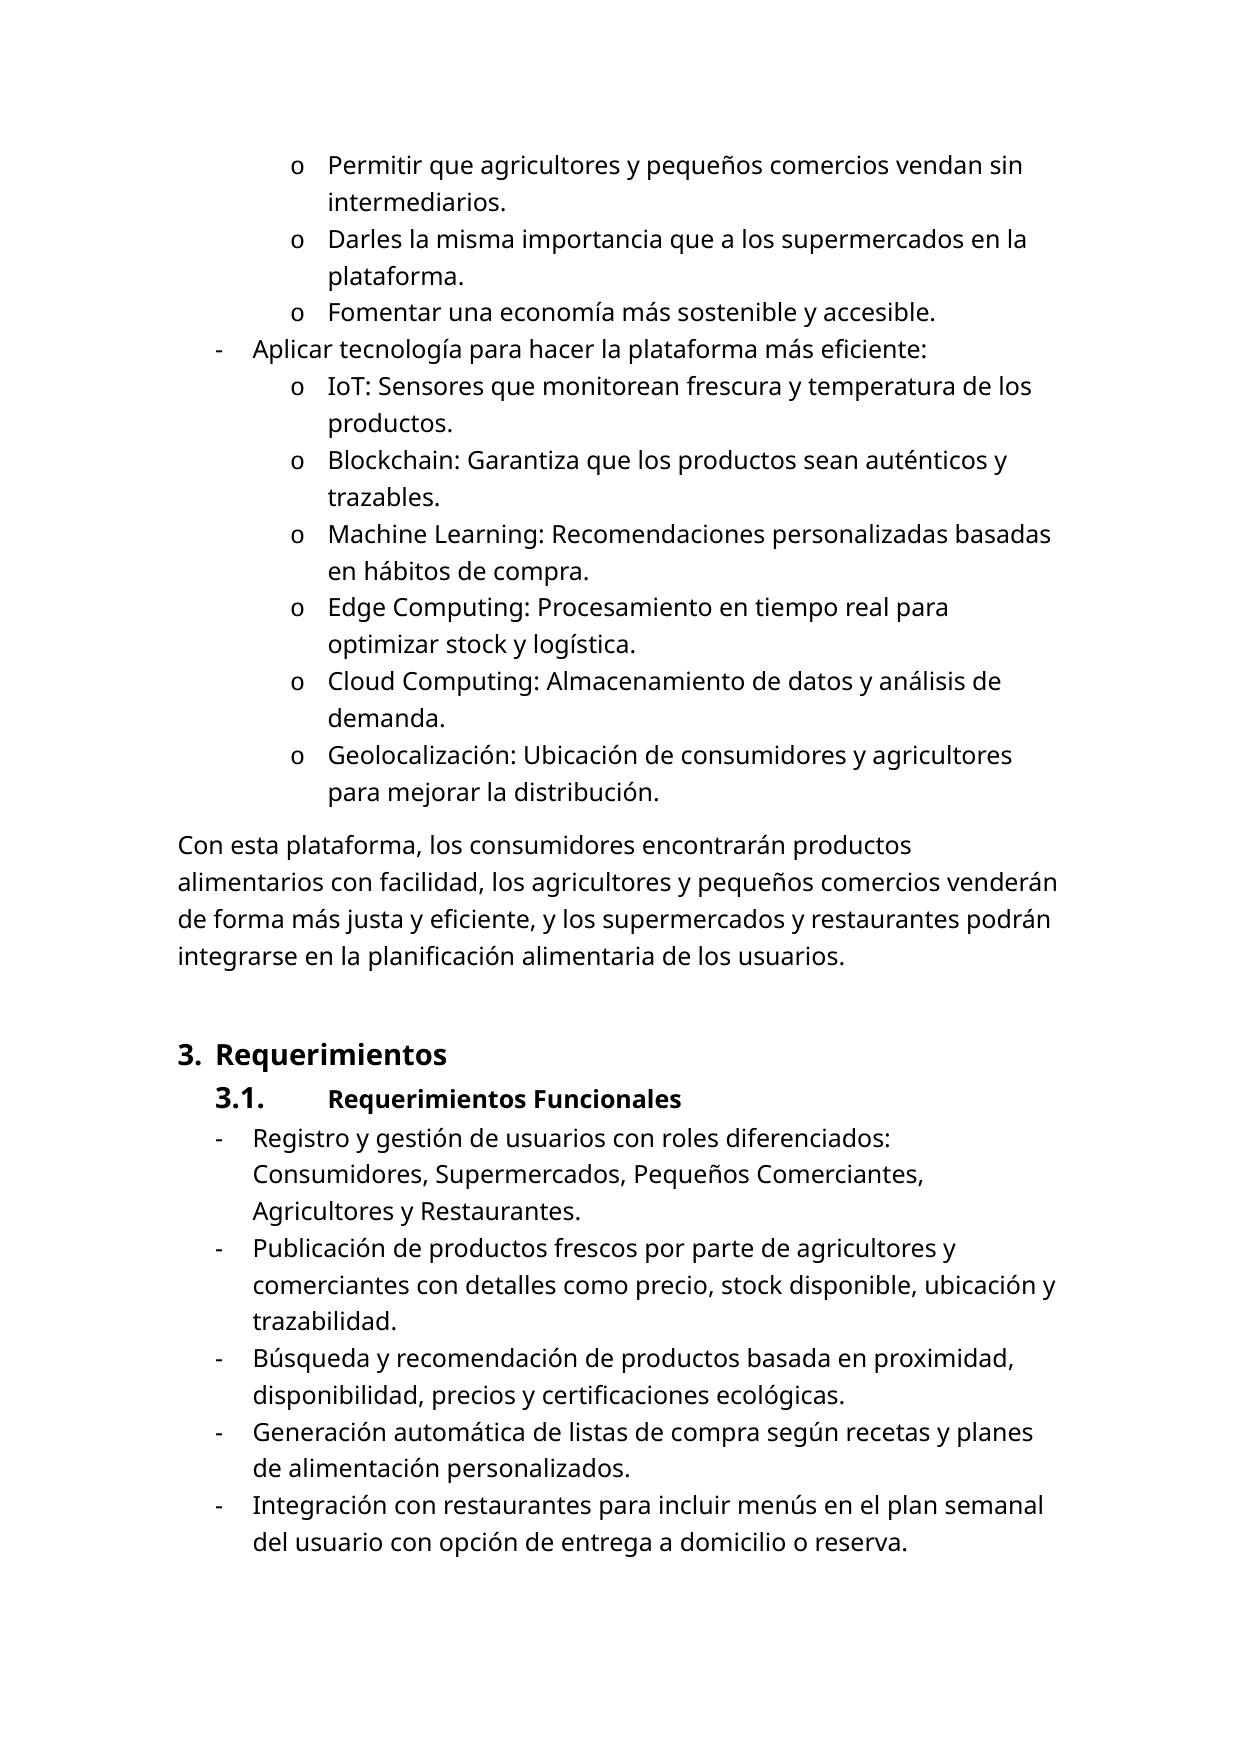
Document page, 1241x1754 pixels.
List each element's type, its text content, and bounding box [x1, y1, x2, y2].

list Registro y gestión de usuarios con roles diferenciados: Consumidores, Supermercados, Pequeños Comerciantes, Agricultores y Restaurantes. [215, 1120, 1063, 1228]
list Darles la misma importancia que a los supermercados en la plataforma. [290, 221, 1063, 292]
list Blockchain: Garantiza que los productos sean auténticos y trazables. [290, 443, 1063, 514]
list Permitir que agricultores y pequeños comercios vendan sin intermediarios. [290, 148, 1063, 219]
list Machine Learning: Recomendaciones personalizadas basadas en hábitos de compra. [290, 516, 1063, 587]
list Geolocalización: Ubicación de consumidores y agricultores para mejorar la distribución. [290, 738, 1063, 809]
list Búsqueda y recomendación de productos basada en proximidad, disponibilidad, precios y certificaciones ecológicas. [215, 1341, 1063, 1412]
list Publicación de productos frescos por parte de agricultores y comerciantes con detalles como precio, stock disponible, ubicación y trazabilidad. [215, 1231, 1063, 1338]
list Fomentar una economía más sostenible y accesible. [290, 295, 1063, 329]
list Aplicar tecnología para hacer la plataforma más eficiente: [215, 332, 1063, 366]
list Integración con restaurantes para incluir menús en el plan semanal del usuario con opción de entrega a domicilio o reserva. [215, 1488, 1063, 1559]
list Generación automática de listas de compra según recetas y planes de alimentación personalizados. [215, 1414, 1063, 1485]
list Requerimientos Funcionales [215, 1077, 1063, 1117]
list Requerimientos [177, 1034, 1063, 1074]
text Con esta plataforma, los consumidores encontrarán productos alimentarios con facilidad, los agricultores y pequeños comercios venderán de forma más justa y eficiente, y los supermercados y restaurantes podrán integrarse en la planificación alimentaria de los usuarios. [177, 828, 1063, 972]
list Cloud Computing: Almacenamiento de datos y análisis de demanda. [290, 664, 1063, 735]
list Edge Computing: Procesamiento en tiempo real para optimizar stock y logística. [290, 590, 1063, 661]
list IoT: Sensores que monitorean frescura y temperatura de los productos. [290, 369, 1063, 440]
